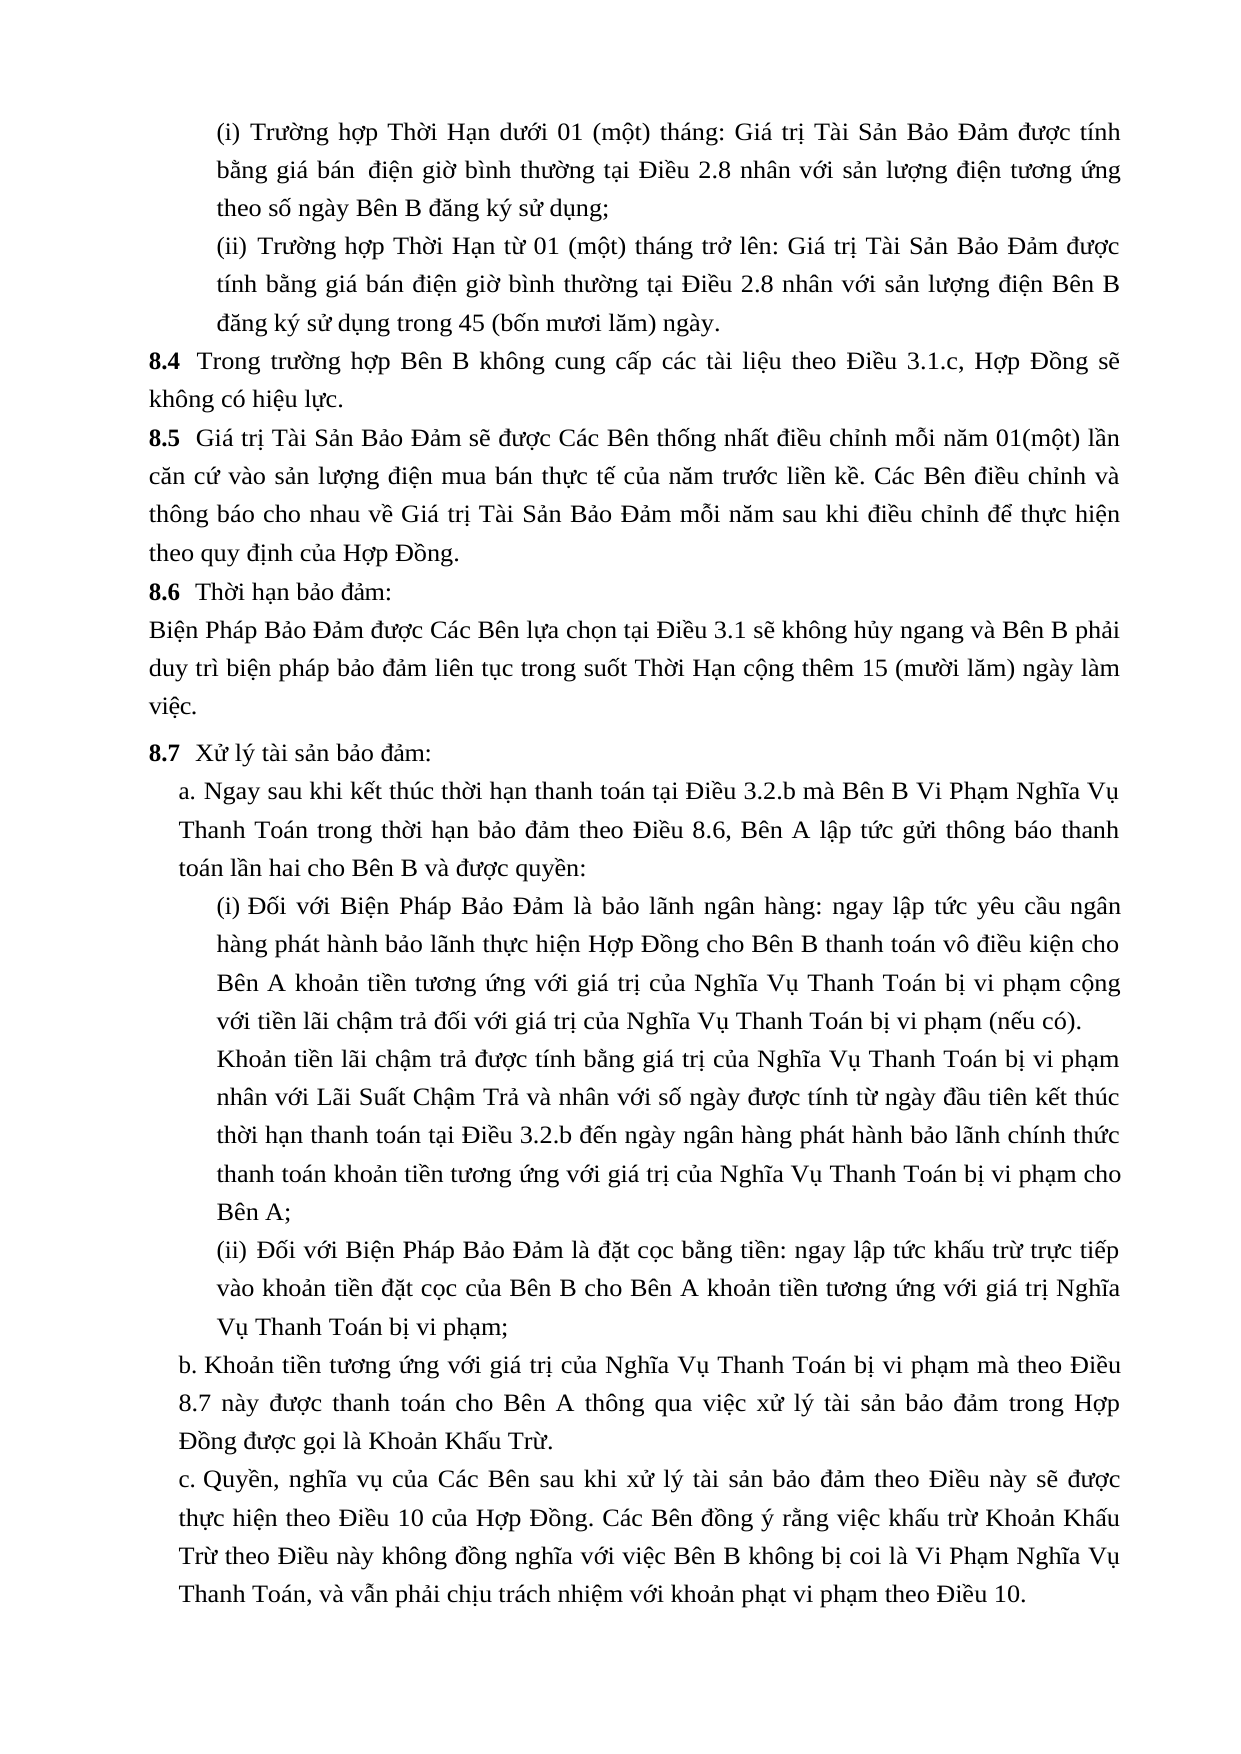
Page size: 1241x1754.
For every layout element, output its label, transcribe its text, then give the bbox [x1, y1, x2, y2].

list Trường hợp Thời Hạn từ 01 (một) tháng trở lên: Giá trị Tài Sản Bảo Đảm được tính bằng giá bán điện giờ bình thường tại Điều 2.8 nhân với sản lượng điện Bên B đăng ký sử dụng trong 45 (bốn mươi lăm) ngày. [216, 231, 1122, 337]
list Đối với Biện Pháp Bảo Đảm là đặt cọc bằng tiền: ngay lập tức khấu trừ trực tiếp vào khoản tiền đặt cọc của Bên B cho Bên A khoản tiền tương ứng với giá trị Nghĩa Vụ Thanh Toán bị vi phạm; [216, 1235, 1122, 1340]
list Ngay sau khi kết thúc thời hạn thanh toán tại Điều 3.2.b mà Bên B Vi Phạm Nghĩa Vụ Thanh Toán trong thời hạn bảo đảm theo Điều 8.6, Bên A lập tức gửi thông báo thanh toán lần hai cho Bên B và được quyền: [178, 776, 1122, 882]
list Thời hạn bảo đảm: [149, 577, 1122, 605]
list Đối với Biện Pháp Bảo Đảm là bảo lãnh ngân hàng: ngay lập tức yêu cầu ngân hàng phát hành bảo lãnh thực hiện Hợp Đồng cho Bên B thanh toán vô điều kiện cho Bên A khoản tiền tương ứng với giá trị của Nghĩa Vụ Thanh Toán bị vi phạm cộng với tiền lãi chậm trả đối với giá trị của Nghĩa Vụ Thanh Toán bị vi phạm (nếu có). [216, 891, 1122, 1034]
list Xử lý tài sản bảo đảm: [149, 738, 1122, 767]
list Khoản tiền tương ứng với giá trị của Nghĩa Vụ Thanh Toán bị vi phạm mà theo Điều 8.7 này được thanh toán cho Bên A thông qua việc xử lý tài sản bảo đảm trong Hợp Đồng được gọi là Khoản Khấu Trừ. [178, 1350, 1122, 1455]
text Biện Pháp Bảo Đảm được Các Bên lựa chọn tại Điều 3.1 sẽ không hủy ngang và Bên B phải duy trì biện pháp bảo đảm liên tục trong suốt Thời Hạn cộng thêm 15 (mười lăm) ngày làm việc. [149, 615, 1121, 720]
list Trong trường hợp Bên B không cung cấp các tài liệu theo Điều 3.1.c, Hợp Đồng sẽ không có hiệu lực. [149, 346, 1122, 413]
text Khoản tiền lãi chậm trả được tính bằng giá trị của Nghĩa Vụ Thanh Toán bị vi phạm nhân với Lãi Suất Chậm Trả và nhân với số ngày được tính từ ngày đầu tiên kết thúc thời hạn thanh toán tại Điều 3.2.b đến ngày ngân hàng phát hành bảo lãnh chính thức thanh toán khoản tiền tương ứng với giá trị của Nghĩa Vụ Thanh Toán bị vi phạm cho Bên A; [216, 1044, 1122, 1226]
list Trường hợp Thời Hạn dưới 01 (một) tháng: Giá trị Tài Sản Bảo Đảm được tính bằng giá bán điện giờ bình thường tại Điều 2.8 nhân với sản lượng điện tương ứng theo số ngày Bên B đăng ký sử dụng; [216, 117, 1122, 222]
list Giá trị Tài Sản Bảo Đảm sẽ được Các Bên thống nhất điều chỉnh mỗi năm 01(một) lần căn cứ vào sản lượng điện mua bán thực tế của năm trước liền kề. Các Bên điều chỉnh và thông báo cho nhau về Giá trị Tài Sản Bảo Đảm mỗi năm sau khi điều chỉnh để thực hiện theo quy định của Hợp Đồng. [149, 423, 1122, 566]
